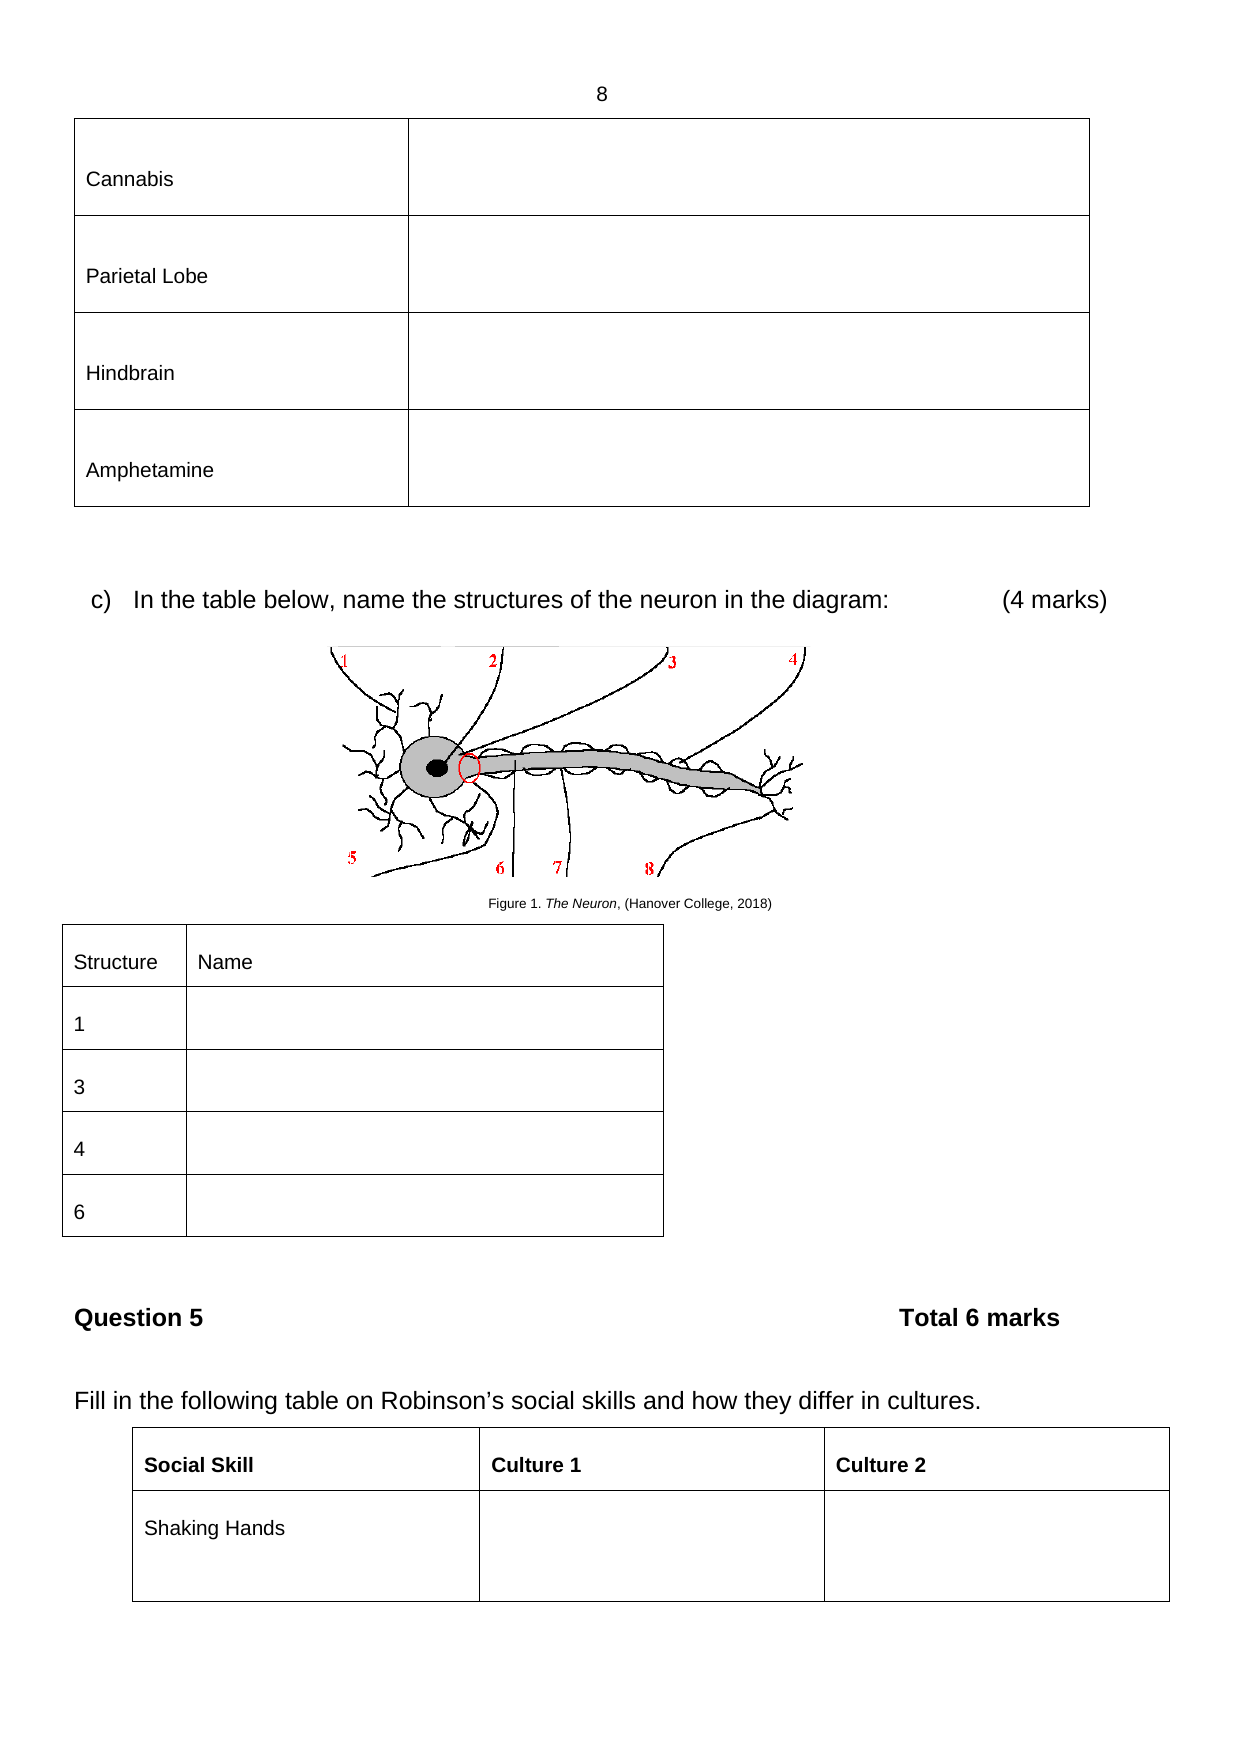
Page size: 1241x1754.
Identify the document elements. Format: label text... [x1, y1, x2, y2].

table_cell [409, 216, 1089, 312]
table_cell [187, 987, 663, 1049]
table_cell [409, 313, 1089, 409]
table_cell Parietal Lobe [75, 216, 408, 312]
table_header Structure [63, 925, 186, 986]
table_cell [187, 1050, 663, 1111]
table_cell Amphetamine [75, 410, 408, 506]
table_header Culture 2 [825, 1428, 1169, 1490]
table_cell Hindbrain [75, 313, 408, 409]
table_cell Shaking Hands [133, 1491, 479, 1601]
table_cell [187, 1112, 663, 1174]
text Question 5 Total 6 marks [74, 1303, 1169, 1332]
picture [327, 646, 811, 877]
table_cell [409, 119, 1089, 215]
table_cell 3 [63, 1050, 186, 1111]
text c) In the table below, name the structures of the neuron in the diagram: (4 marks) [91, 585, 1169, 614]
table_cell 6 [63, 1175, 186, 1236]
text Figure 1. The Neuron, (Hanover College, 2018) [91, 896, 1169, 911]
table_header Name [187, 925, 663, 986]
table_cell 4 [63, 1112, 186, 1174]
table_cell 1 [63, 987, 186, 1049]
table_header Social Skill [133, 1428, 479, 1490]
text Fill in the following table on Robinson’s social skills and how they differ in cultures. [74, 1386, 1169, 1415]
table_cell [480, 1491, 824, 1601]
table_cell [409, 410, 1089, 506]
table_cell [187, 1175, 663, 1236]
table_header Culture 1 [480, 1428, 824, 1490]
table_cell [825, 1491, 1169, 1601]
table_cell Cannabis [75, 119, 408, 215]
